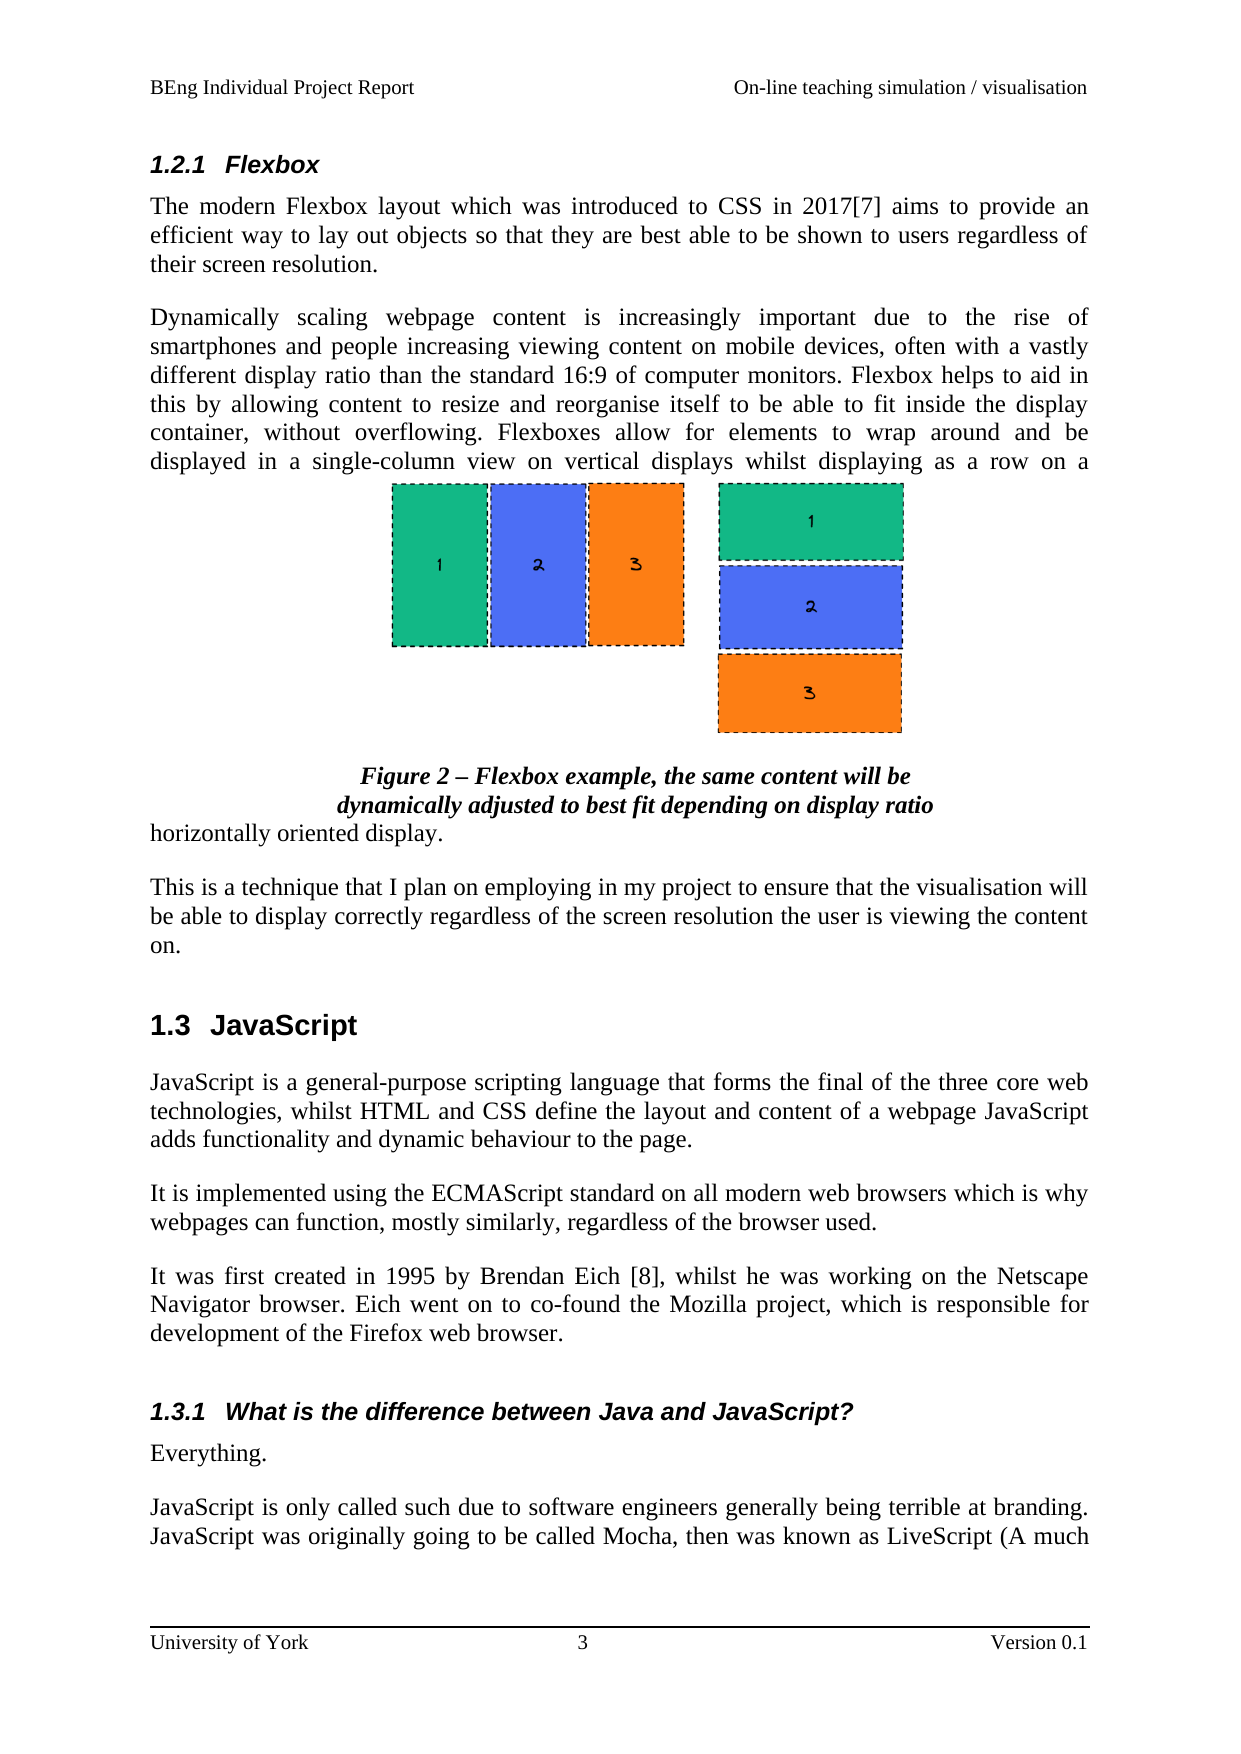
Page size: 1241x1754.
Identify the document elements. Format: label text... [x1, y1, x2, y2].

subtitle What is the difference between Java and JavaScript? [150, 1397, 1090, 1426]
subtitle Flexbox [150, 150, 1090, 179]
text This is a technique that I plan on employing in my project to ensure that the visualisation will be able to display correctly regardless of the screen resolution the user is viewing the content on. [150, 872, 1090, 958]
subtitle JavaScript [150, 1008, 1090, 1042]
text Everything. [150, 1438, 1090, 1467]
text It is implemented using the ECMAScript standard on all modern web browsers which is why webpages can function, mostly similarly, regardless of the browser used. [150, 1178, 1090, 1236]
text JavaScript is a general-purpose scripting language that forms the final of the three core web technologies, whilst HTML and CSS define the layout and content of a webpage JavaScript adds functionality and dynamic behaviour to the page. [150, 1067, 1090, 1153]
text The modern Flexbox layout which was introduced to CSS in 2017[7] aims to provide an efficient way to lay out objects so that they are best able to be shown to users regardless of their screen resolution. [150, 191, 1090, 277]
picture [387, 478, 908, 737]
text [150, 1492, 1090, 1549]
text It was first created in 1995 by Brendan Eich [8], whilst he was working on the Netscape Navigator browser. Eich went on to co-found the Mozilla project, which is responsible for development of the Firefox web browser. [150, 1261, 1090, 1347]
